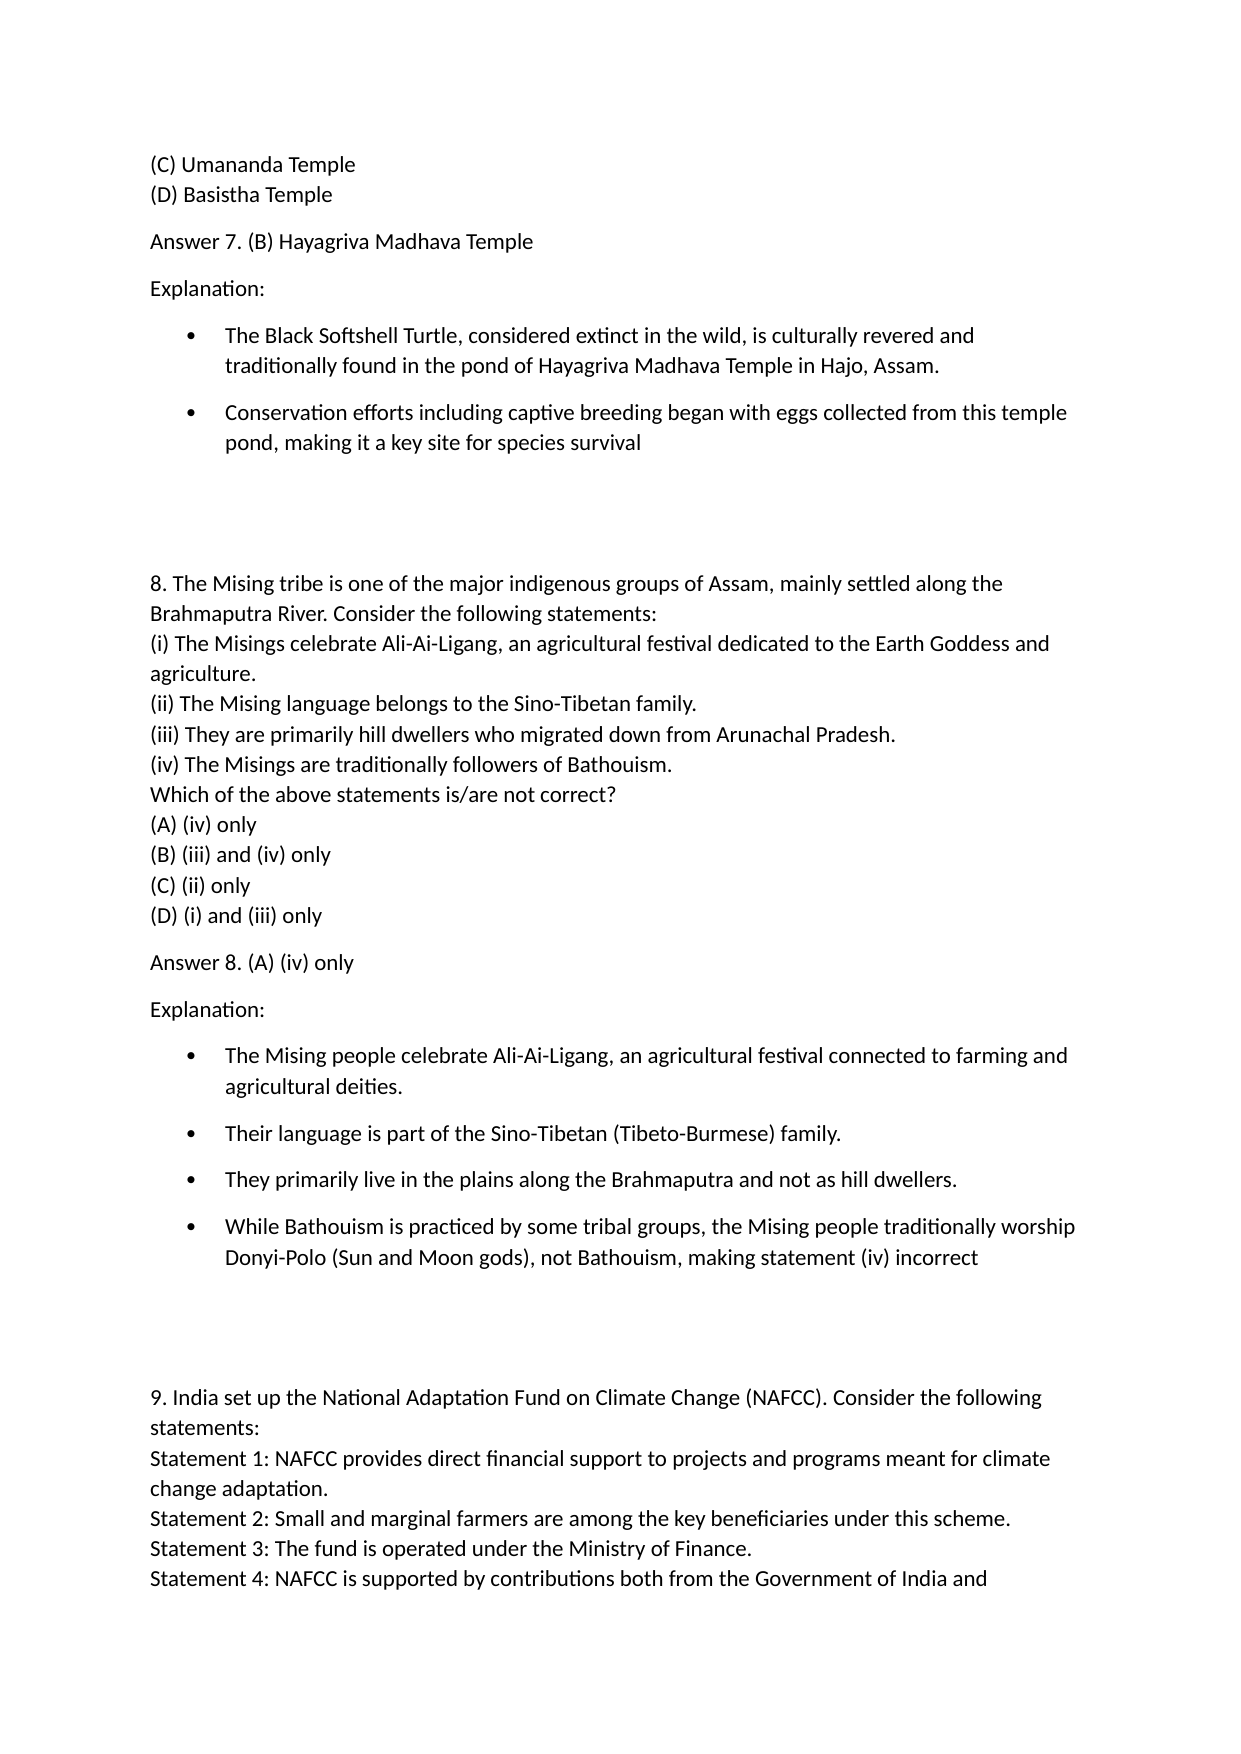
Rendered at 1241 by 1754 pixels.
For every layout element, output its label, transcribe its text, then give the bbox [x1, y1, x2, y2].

text 8. The Mising tribe is one of the major indigenous groups of Assam, mainly settled along the Brahmaputra River. Consider the following statements: (i) The Misings celebrate Ali-Ai-Ligang, an agricultural festival dedicated to the Earth Goddess and agriculture. (ii) The Mising language belongs to the Sino-Tibetan family. (iii) They are primarily hill dwellers who migrated down from Arunachal Pradesh. (iv) The Misings are traditionally followers of Bathouism. Which of the above statements is/are not correct? (A) (iv) only (B) (iii) and (iv) only (C) (ii) only (D) (i) and (iii) only [150, 569, 1090, 929]
text Explanation: [150, 995, 1090, 1023]
text Explanation: [150, 274, 1090, 302]
list They primarily live in the plains along the Brahmaputra and not as hill dwellers. [187, 1166, 1090, 1194]
list While Bathouism is practiced by some tribal groups, the Mising people traditionally worship Donyi-Polo (Sun and Moon gods), not Bathouism, making statement (iv) incorrect [187, 1212, 1090, 1271]
list Conservation efforts including captive breeding began with eggs collected from this temple pond, making it a key site for species survival [187, 398, 1090, 456]
text Answer 8. (A) (iv) only [150, 948, 1090, 976]
list Their language is part of the Sino-Tibetan (Tibeto-Burmese) family. [187, 1119, 1090, 1147]
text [150, 1383, 1090, 1593]
list The Black Softshell Turtle, considered extinct in the wild, is culturally revered and traditionally found in the pond of Hayagriva Madhava Temple in Hajo, Assam. [187, 321, 1090, 379]
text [150, 150, 1090, 208]
text Answer 7. (B) Hayagriva Madhava Temple [150, 227, 1090, 255]
list The Mising people celebrate Ali-Ai-Ligang, an agricultural festival connected to farming and agricultural deities. [187, 1042, 1090, 1100]
